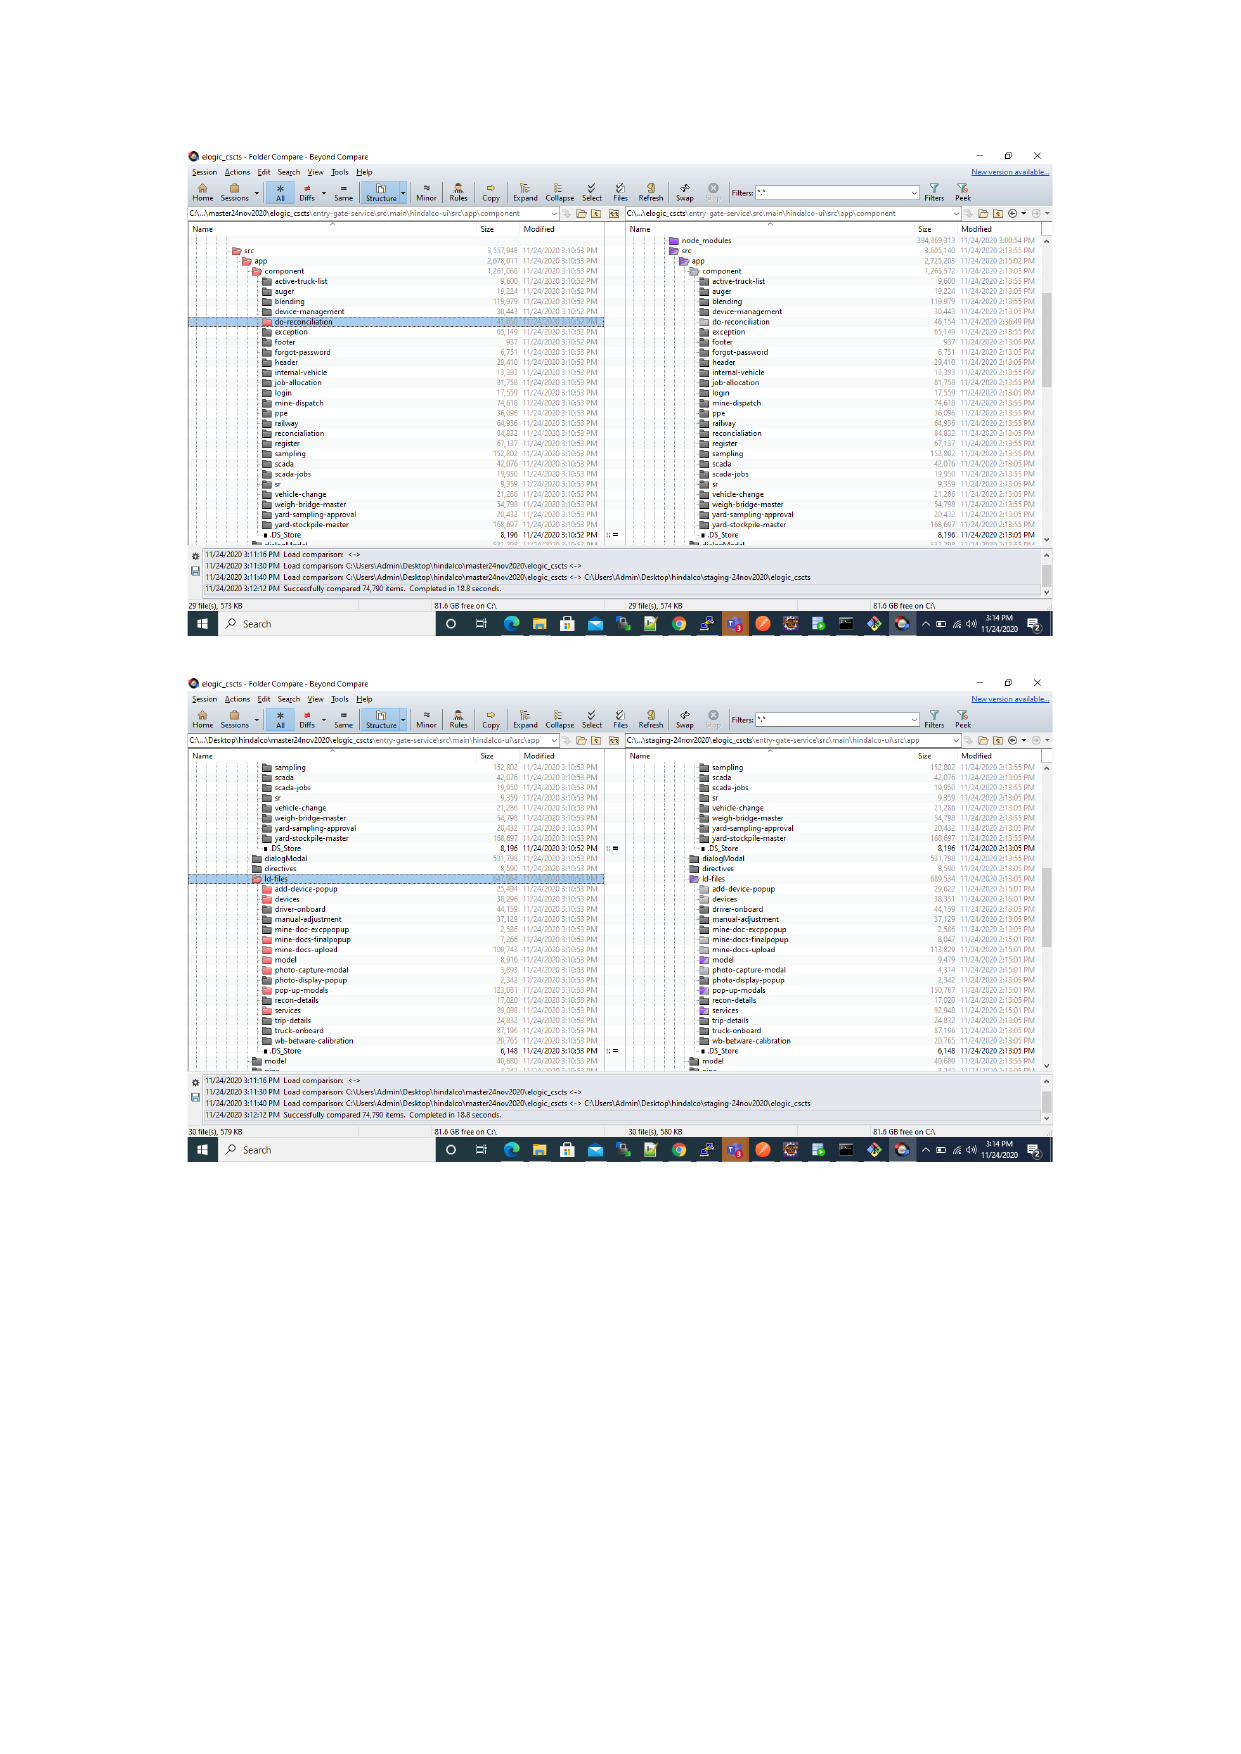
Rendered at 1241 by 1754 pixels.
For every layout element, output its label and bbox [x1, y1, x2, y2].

picture [187, 150, 1053, 636]
picture [187, 676, 1053, 1162]
